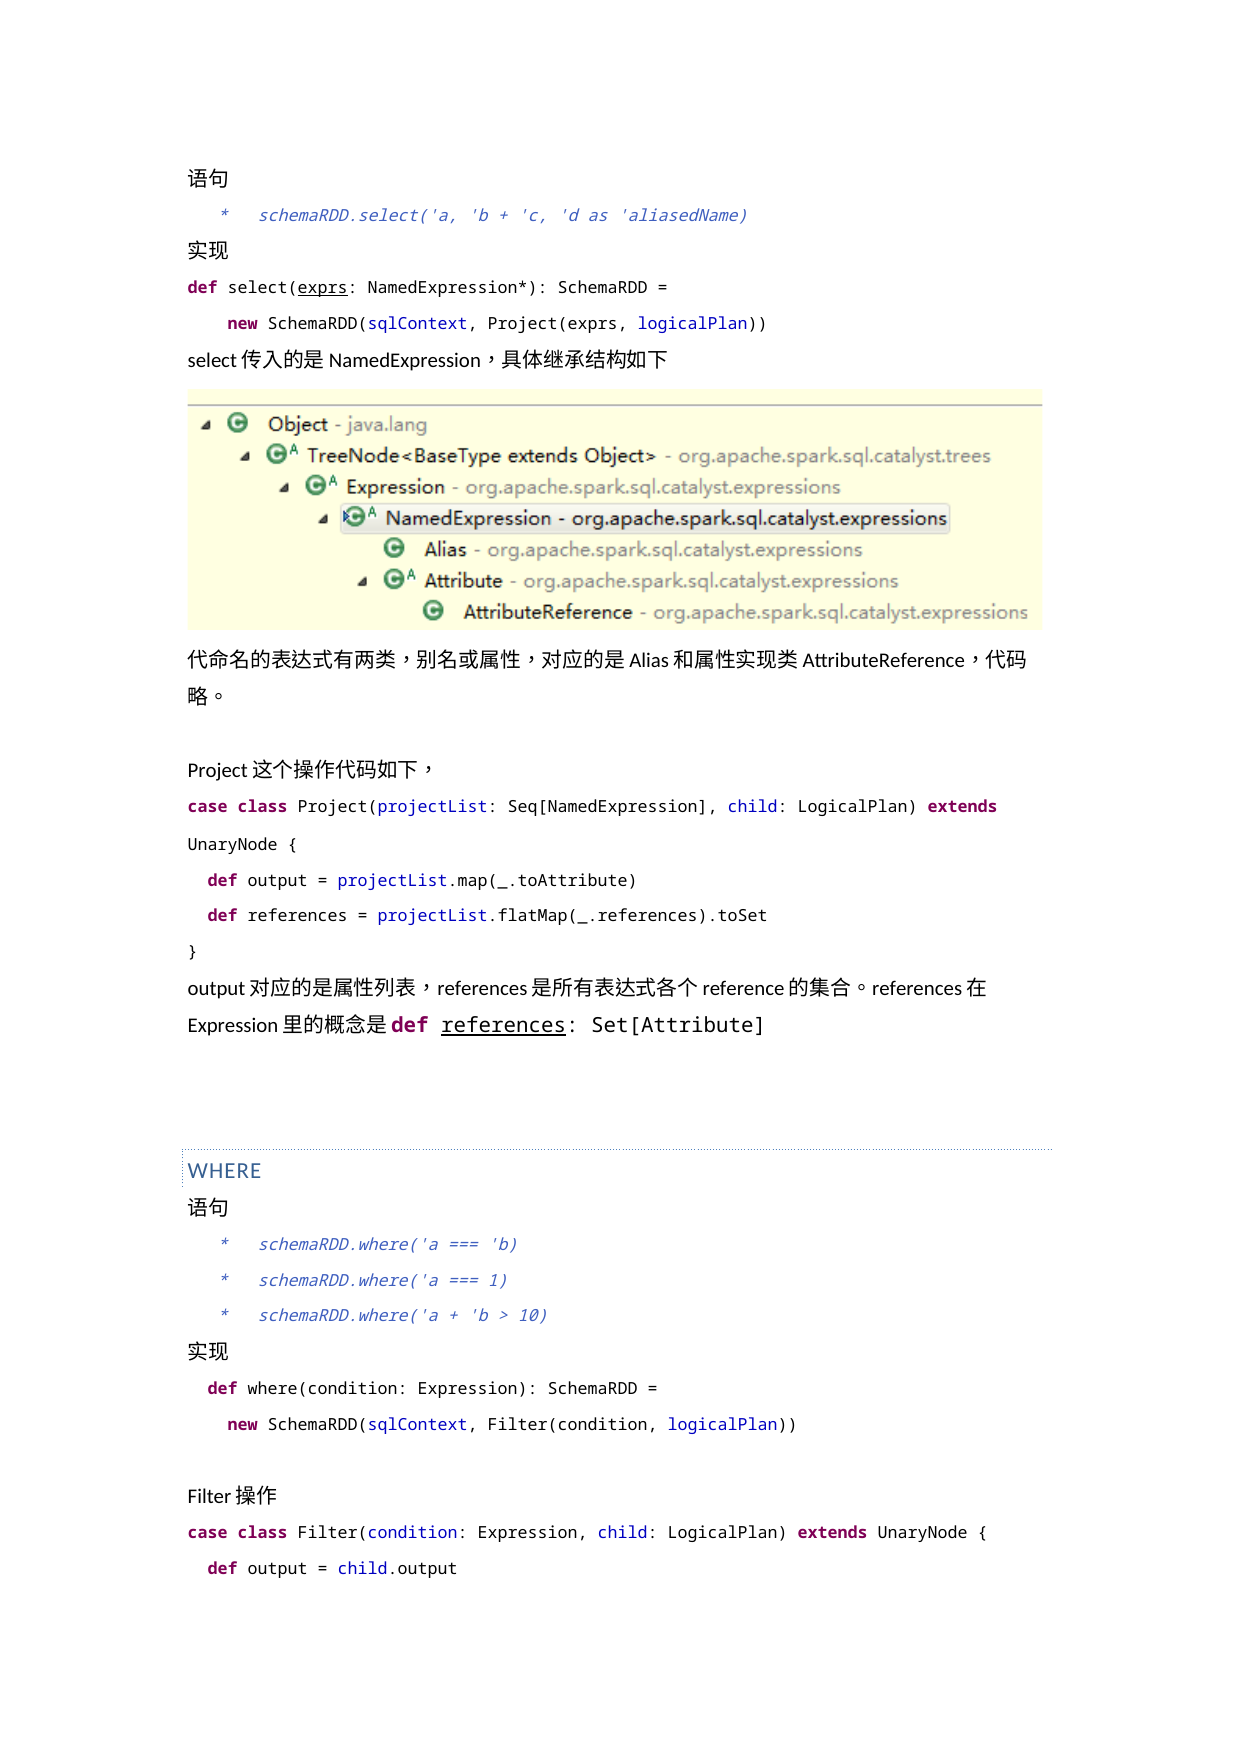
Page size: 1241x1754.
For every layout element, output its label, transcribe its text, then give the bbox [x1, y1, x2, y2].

text select传入的是NamedExpression，具体继承结构如下 [187, 343, 1053, 375]
text 语句 [187, 162, 1053, 194]
subtitle where [182, 1148, 1053, 1187]
text new SchemaRDD(sqlContext, Project(exprs, logicalPlan)) [187, 307, 1053, 339]
text def select(exprs: NamedExpression*): SchemaRDD = [187, 271, 1053, 304]
text 实现 [187, 1335, 1053, 1367]
text * schemaRDD.where('a === 'b) [187, 1227, 1053, 1260]
text def where(condition: Expression): SchemaRDD = [187, 1372, 1053, 1404]
text 语句 [187, 1191, 1053, 1223]
text * schemaRDD.select('a, 'b + 'c, 'd as 'aliasedName) [187, 199, 1053, 231]
picture [187, 389, 1043, 630]
text new SchemaRDD(sqlContext, Filter(condition, logicalPlan)) [187, 1407, 1053, 1440]
text Project这个操作代码如下， [187, 753, 1053, 786]
text case class Filter(condition: Expression, child: LogicalPlan) extends UnaryNode { [187, 1516, 1053, 1549]
text } [187, 935, 1053, 967]
text def references = projectList.flatMap(_.references).toSet [187, 899, 1053, 932]
text Filter操作 [187, 1479, 1053, 1512]
text def output = child.output [187, 1552, 1053, 1584]
text 代命名的表达式有两类，别名或属性，对应的是Alias和属性实现类AttributeReference，代码略。 [187, 643, 1053, 713]
text 实现 [187, 234, 1053, 267]
text * schemaRDD.where('a === 1) [187, 1263, 1053, 1296]
text * schemaRDD.where('a + 'b > 10) [187, 1299, 1053, 1332]
text def output = projectList.map(_.toAttribute) [187, 863, 1053, 896]
text case class Project(projectList: Seq[NamedExpression], child: LogicalPlan) extends UnaryNode { [187, 790, 1053, 860]
text output对应的是属性列表，references是所有表达式各个reference的集合。references在Expression里的概念是def references: Set[Attribute] [187, 971, 1053, 1041]
